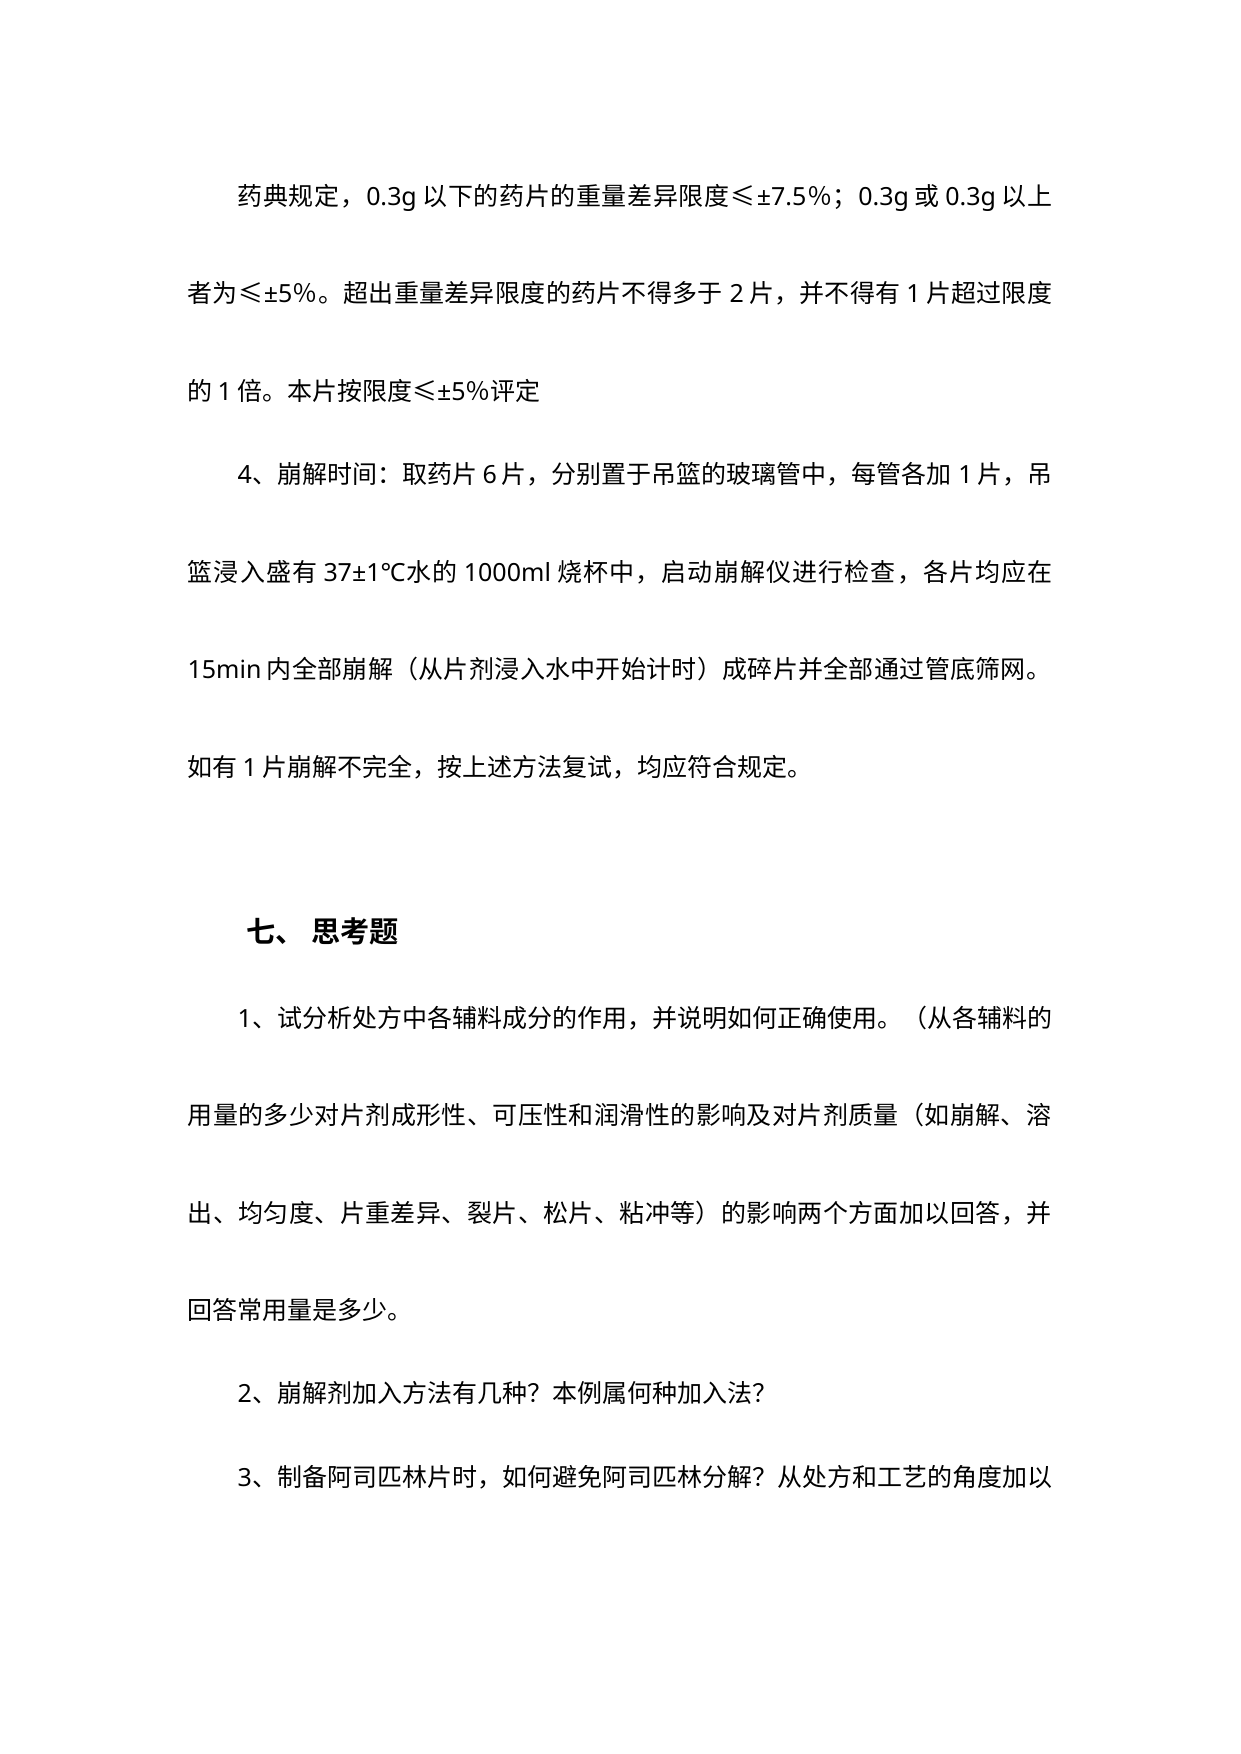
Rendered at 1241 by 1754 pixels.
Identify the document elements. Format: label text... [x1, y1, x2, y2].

text 1、试分析处方中各辅料成分的作用，并说明如何正确使用。（从各辅料的用量的多少对片剂成形性、可压性和润滑性的影响及对片剂质量（如崩解、溶出、均匀度、片重差异、裂片、松片、粘冲等）的影响两个方面加以回答，并回答常用量是多少。 [187, 984, 1053, 1341]
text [187, 1443, 1053, 1508]
text 七、 思考题 [187, 898, 1053, 963]
text 4、崩解时间：取药片6片，分别置于吊篮的玻璃管中，每管各加1片，吊篮浸入盛有37±1℃水的1000ml烧杯中，启动崩解仪进行检查，各片均应在15min内全部崩解（从片剂浸入水中开始计时）成碎片并全部通过管底筛网。如有1片崩解不完全，按上述方法复试，均应符合规定。 [187, 440, 1053, 798]
text 药典规定，0.3g以下的药片的重量差异限度≤±7.5％；0.3g或0.3g以上者为≤±5％。超出重量差异限度的药片不得多于2片，并不得有1片超过限度的1倍。本片按限度≤±5％评定 [187, 162, 1053, 422]
text 2、崩解剂加入方法有几种？本例属何种加入法？ [187, 1359, 1053, 1424]
